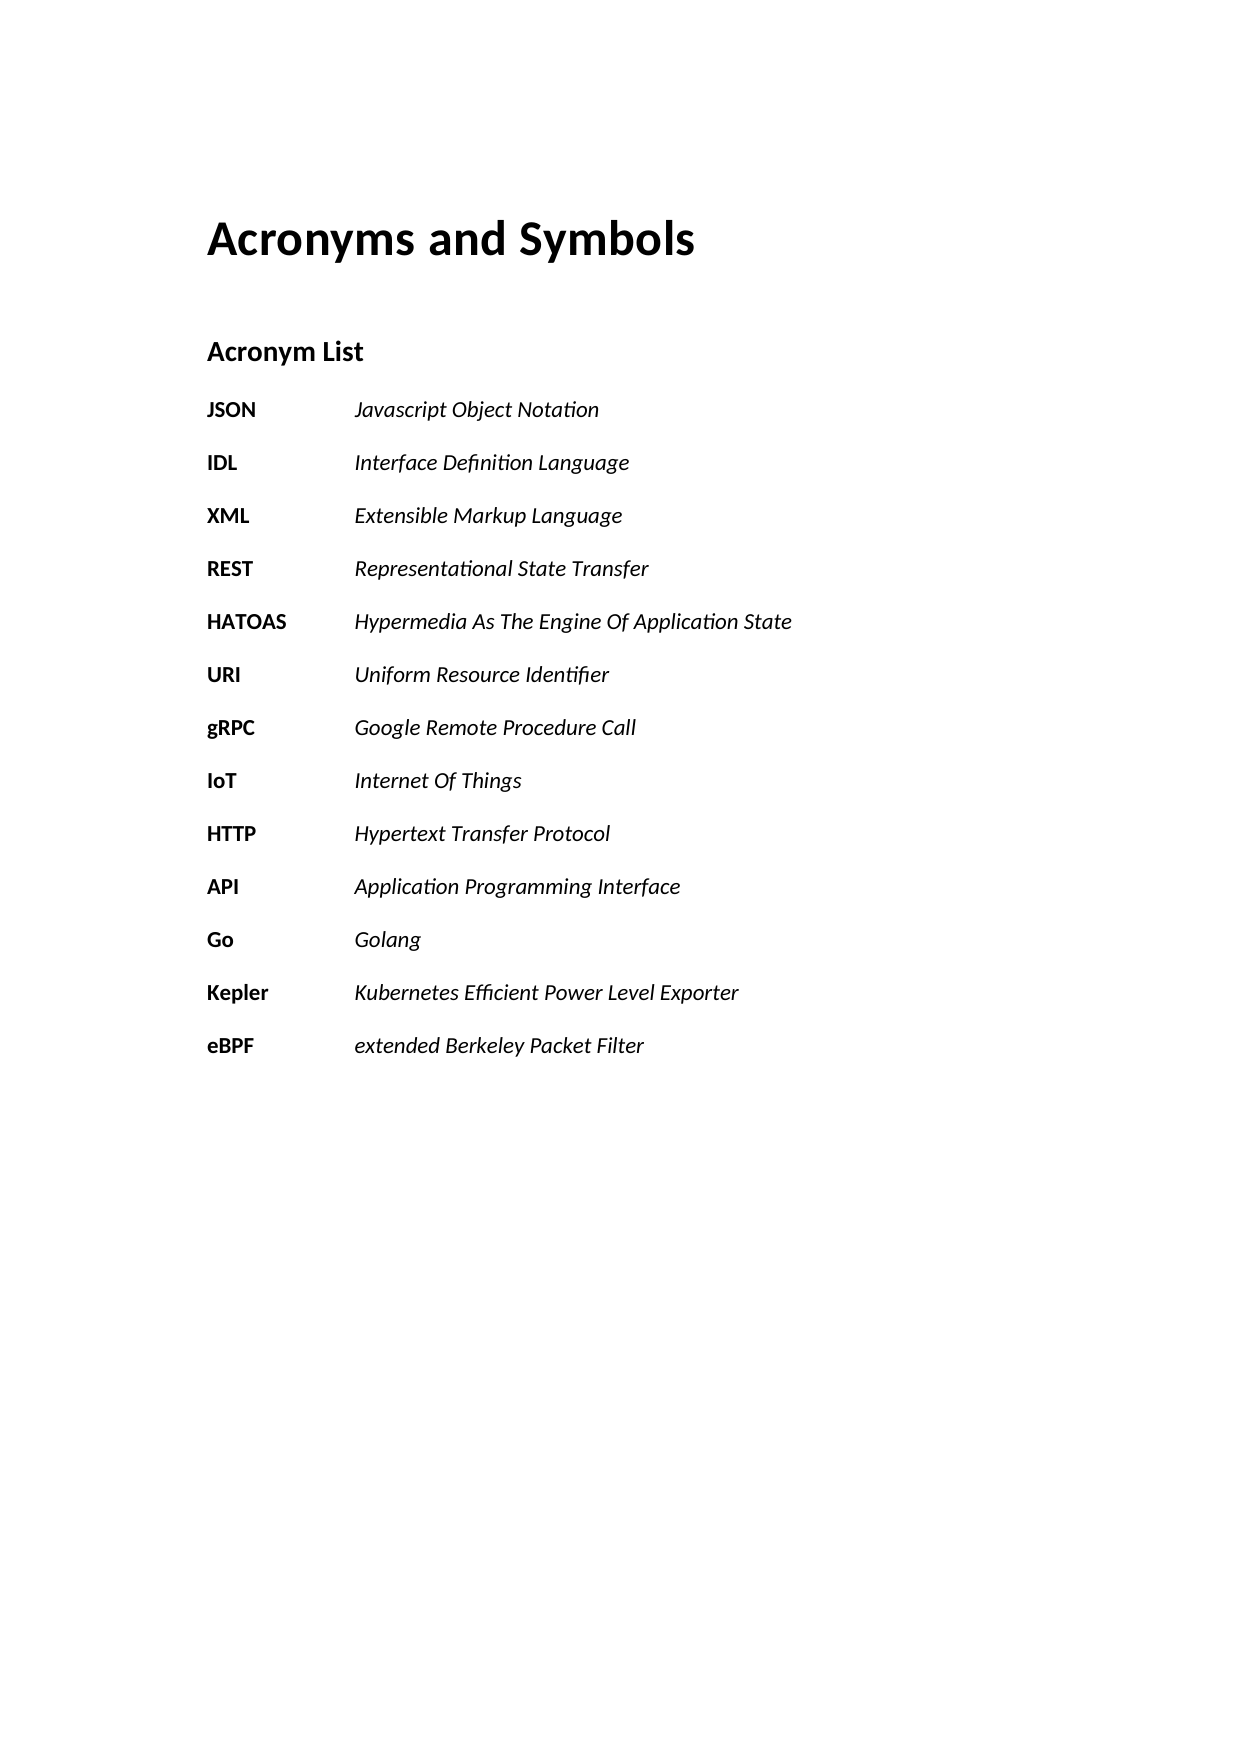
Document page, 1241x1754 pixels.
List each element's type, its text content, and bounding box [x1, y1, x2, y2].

text eBPF extended Berkeley Packet Filter [207, 1031, 1087, 1059]
title Acronyms and Symbols [207, 207, 1087, 268]
text IDL Interface Definition Language [207, 448, 1087, 476]
text XML Extensible Markup Language [207, 501, 1087, 529]
text gRPC Google Remote Procedure Call [207, 713, 1087, 741]
text URI Uniform Resource Identifier [207, 660, 1087, 688]
text Acronym List [207, 333, 1087, 369]
text HTTP Hypertext Transfer Protocol [207, 819, 1087, 847]
text JSON Javascript Object Notation [207, 395, 1087, 423]
text REST Representational State Transfer [207, 554, 1087, 582]
text API Application Programming Interface [207, 872, 1087, 900]
text HATOAS Hypermedia As The Engine Of Application State [207, 607, 1087, 635]
text IoT Internet Of Things [207, 766, 1087, 794]
text Kepler Kubernetes Efficient Power Level Exporter [207, 978, 1087, 1006]
text Go Golang [207, 925, 1087, 953]
